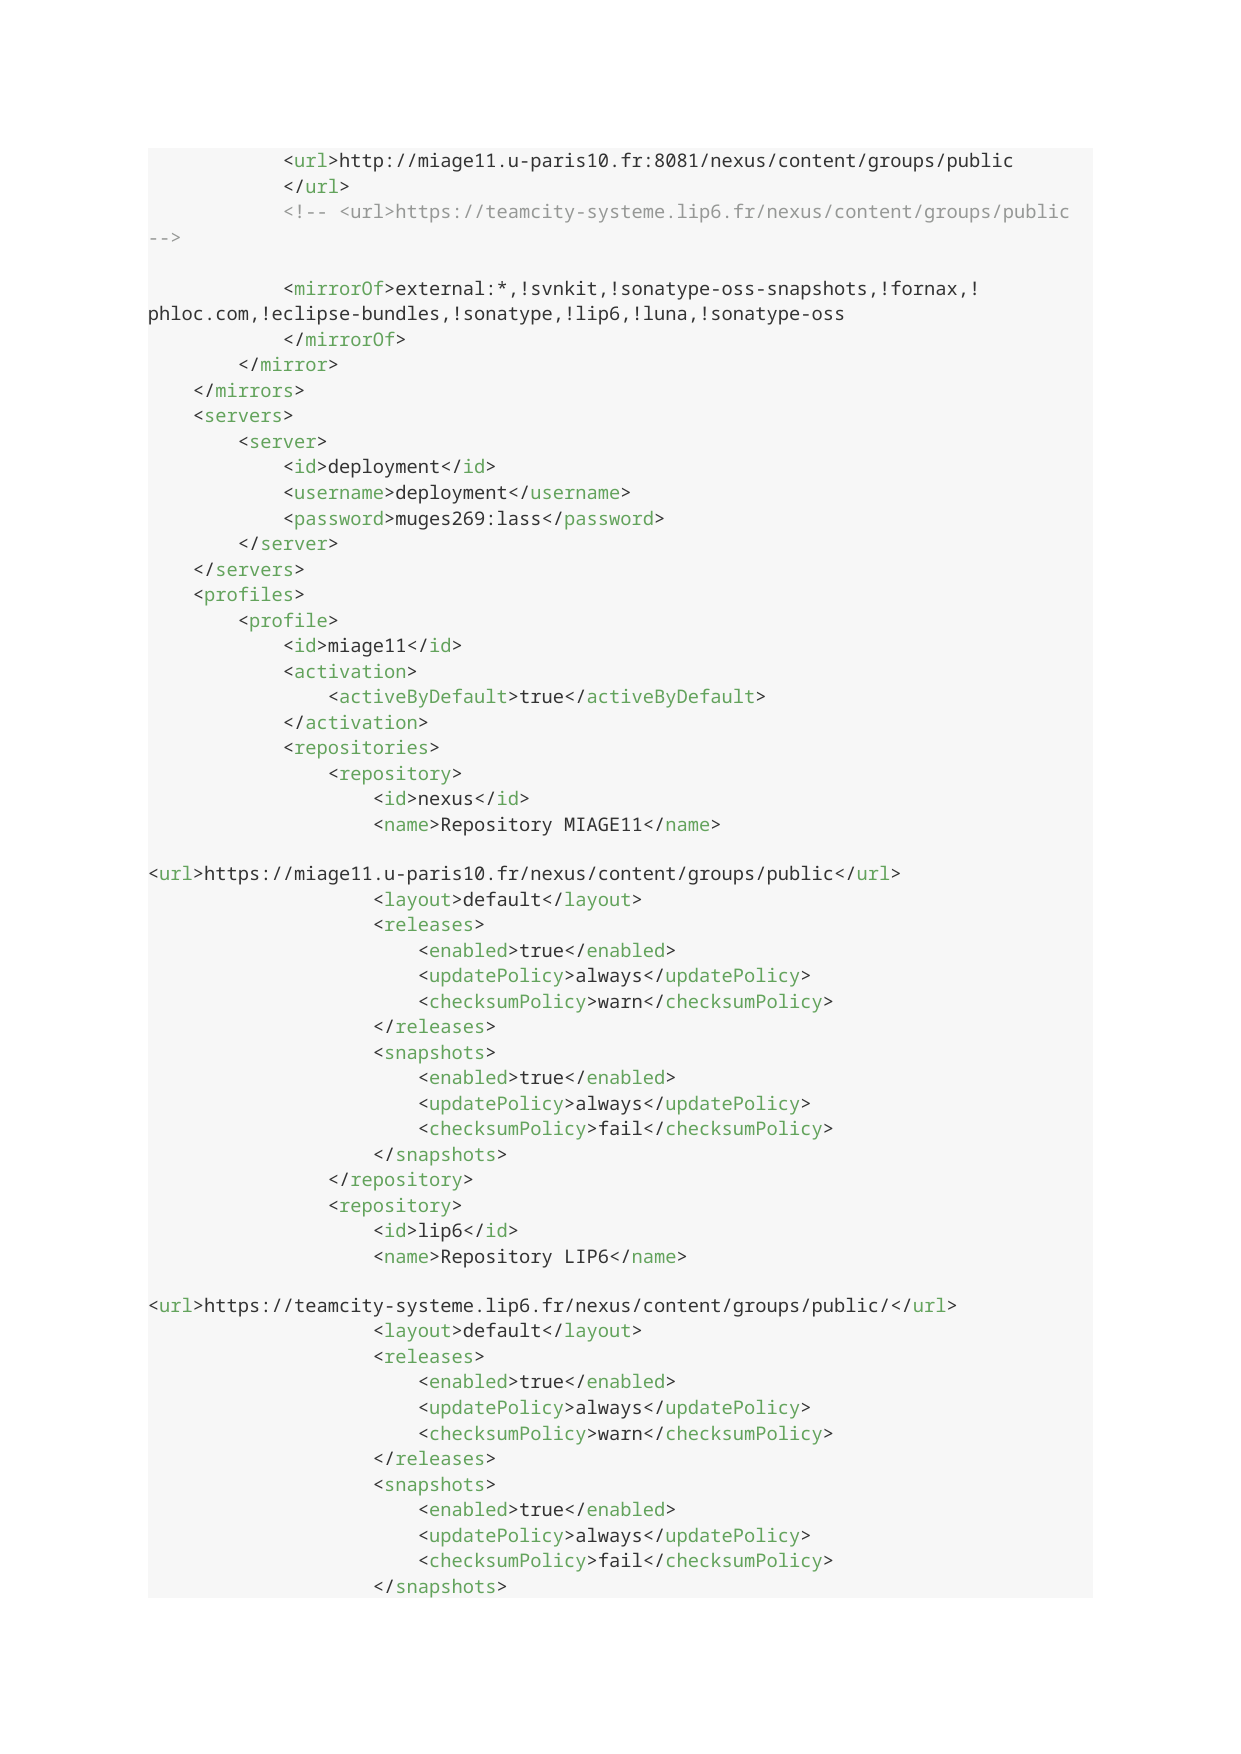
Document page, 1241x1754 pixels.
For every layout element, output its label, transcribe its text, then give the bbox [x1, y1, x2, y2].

text <updatePolicy>always</updatePolicy> [148, 1090, 1093, 1116]
text <releases> [148, 911, 1093, 937]
text <updatePolicy>always</updatePolicy> [148, 962, 1093, 988]
text </mirror> [148, 352, 1093, 377]
text <url>https://teamcity-systeme.lip6.fr/nexus/content/groups/public/</url> [148, 1269, 1093, 1318]
text <enabled>true</enabled> [148, 937, 1093, 962]
text <profiles> [148, 581, 1093, 607]
text <checksumPolicy>fail</checksumPolicy> [148, 1116, 1093, 1141]
text <username>deployment</username> [148, 479, 1093, 505]
text <layout>default</layout> [148, 886, 1093, 911]
text <repository> [148, 1192, 1093, 1218]
text </snapshots> [148, 1573, 1093, 1598]
text <releases> [148, 1343, 1093, 1369]
text </activation> [148, 709, 1093, 734]
text </server> [148, 530, 1093, 556]
text <name>Repository MIAGE11</name> [148, 811, 1093, 837]
text <checksumPolicy>fail</checksumPolicy> [148, 1547, 1093, 1573]
text </mirrors> [148, 377, 1093, 403]
text <snapshots> [148, 1039, 1093, 1064]
text <checksumPolicy>warn</checksumPolicy> [148, 1420, 1093, 1445]
text <enabled>true</enabled> [148, 1369, 1093, 1394]
text <repositories> [148, 734, 1093, 760]
text <activation> [148, 658, 1093, 683]
text <name>Repository LIP6</name> [148, 1243, 1093, 1269]
text <enabled>true</enabled> [148, 1064, 1093, 1090]
text </servers> [148, 556, 1093, 581]
text <repository> [148, 760, 1093, 786]
text <checksumPolicy>warn</checksumPolicy> [148, 988, 1093, 1013]
text <id>lip6</id> [148, 1218, 1093, 1243]
text <profile> [148, 607, 1093, 632]
text <url>http://miage11.u-paris10.fr:8081/nexus/content/groups/public [148, 148, 1093, 173]
text </snapshots> [148, 1141, 1093, 1167]
text <updatePolicy>always</updatePolicy> [148, 1394, 1093, 1420]
text </repository> [148, 1167, 1093, 1192]
text <updatePolicy>always</updatePolicy> [148, 1522, 1093, 1547]
text <url>https://miage11.u-paris10.fr/nexus/content/groups/public</url> [148, 837, 1093, 886]
text <servers> [148, 403, 1093, 428]
text <id>deployment</id> [148, 454, 1093, 479]
text <enabled>true</enabled> [148, 1496, 1093, 1522]
text <password>muges269:lass</password> [148, 505, 1093, 530]
text <layout>default</layout> [148, 1318, 1093, 1343]
text <activeByDefault>true</activeByDefault> [148, 683, 1093, 709]
text </releases> [148, 1013, 1093, 1039]
text </mirrorOf> [148, 326, 1093, 352]
text <id>nexus</id> [148, 786, 1093, 811]
text </releases> [148, 1445, 1093, 1471]
text </url> [148, 173, 1093, 199]
text <id>miage11</id> [148, 632, 1093, 658]
text <mirrorOf>external:*,!svnkit,!sonatype-oss-snapshots,!fornax,!phloc.com,!eclipse-bundles,!sonatype,!lip6,!luna,!sonatype-oss [148, 275, 1093, 326]
text <!-- <url>https://teamcity-systeme.lip6.fr/nexus/content/groups/public --> [148, 199, 1093, 250]
text <server> [148, 428, 1093, 454]
text <snapshots> [148, 1471, 1093, 1496]
